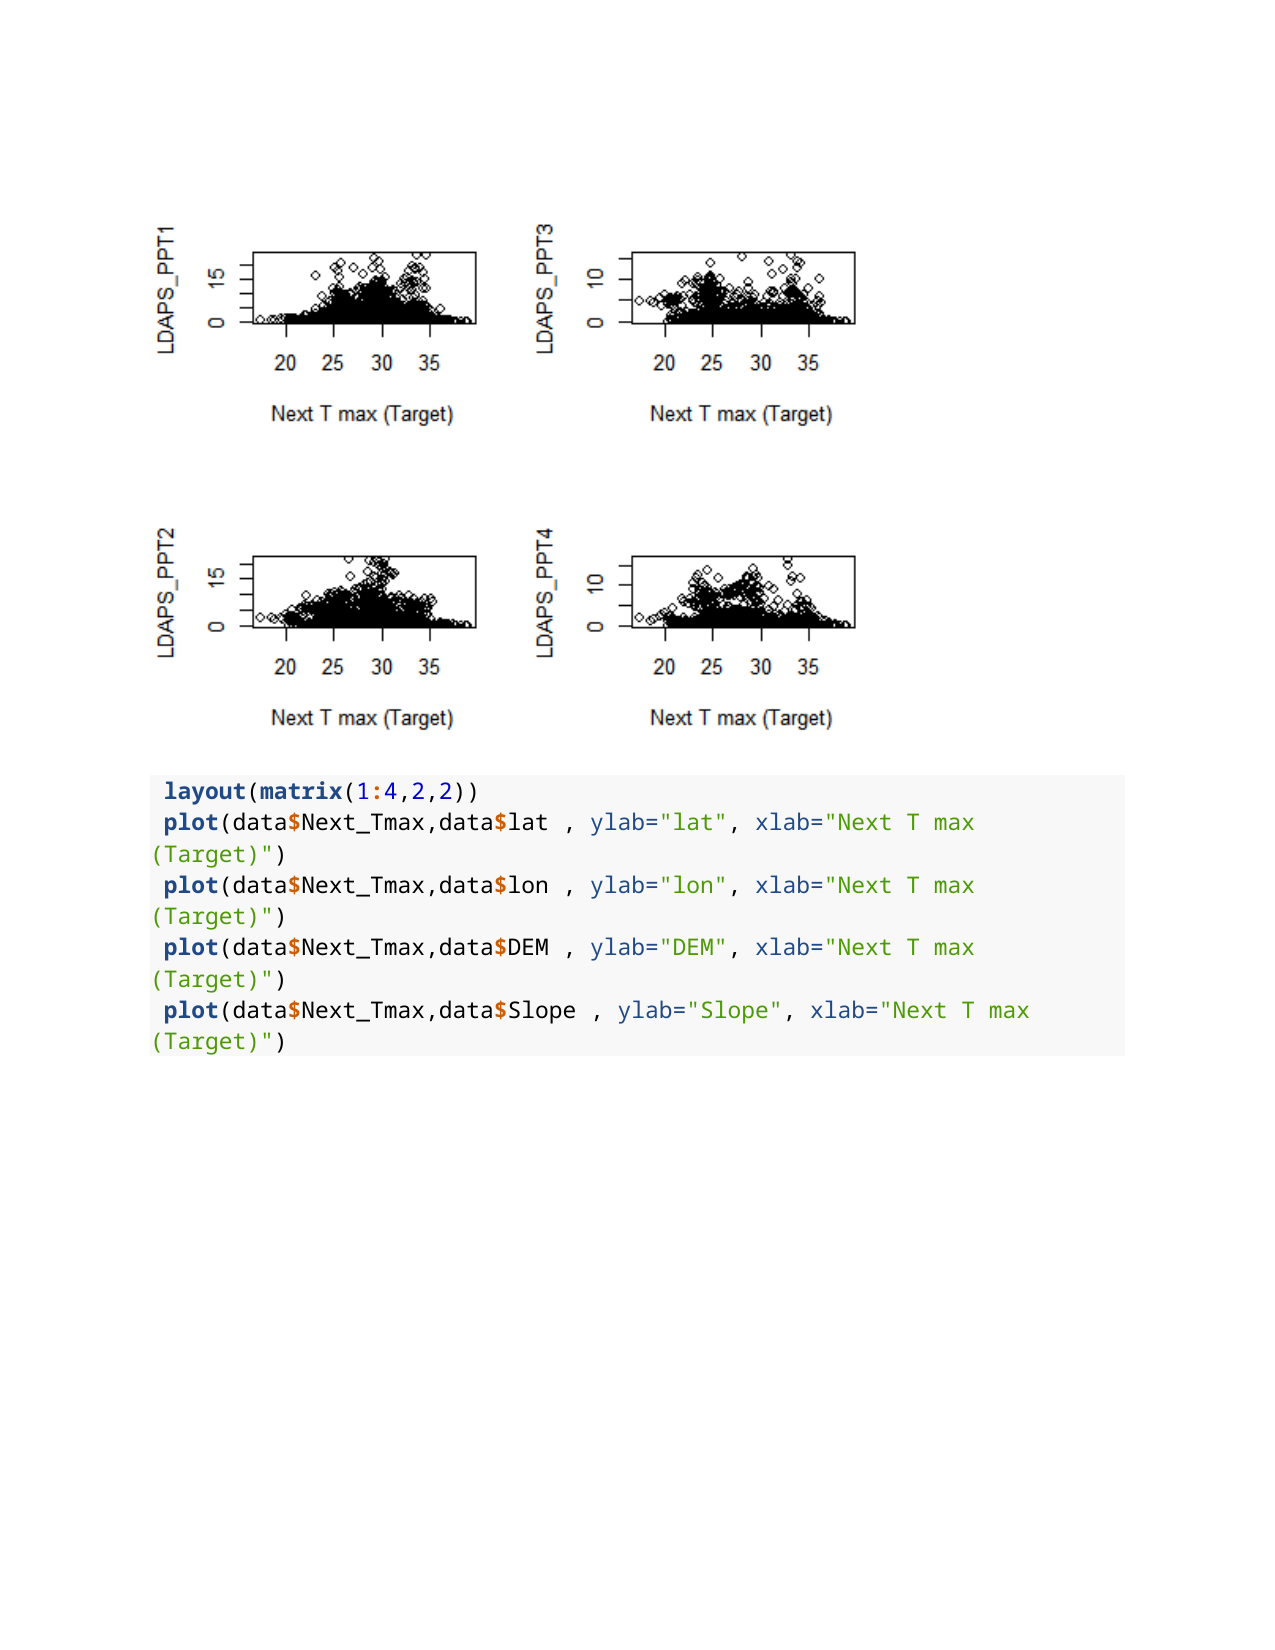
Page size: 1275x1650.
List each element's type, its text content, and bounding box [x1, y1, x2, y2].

text layout(matrix(1:4,2,2)) plot(data$Next_Tmax,data$lat , ylab="lat", xlab="Next T max (Target)") plot(data$Next_Tmax,data$lon , ylab="lon", xlab="Next T max (Target)") plot(data$Next_Tmax,data$DEM , ylab="DEM", xlab="Next T max (Target)") plot(data$Next_Tmax,data$Slope , ylab="Slope", xlab="Next T max (Target)") [287, 775, 1125, 1056]
picture [150, 150, 908, 757]
